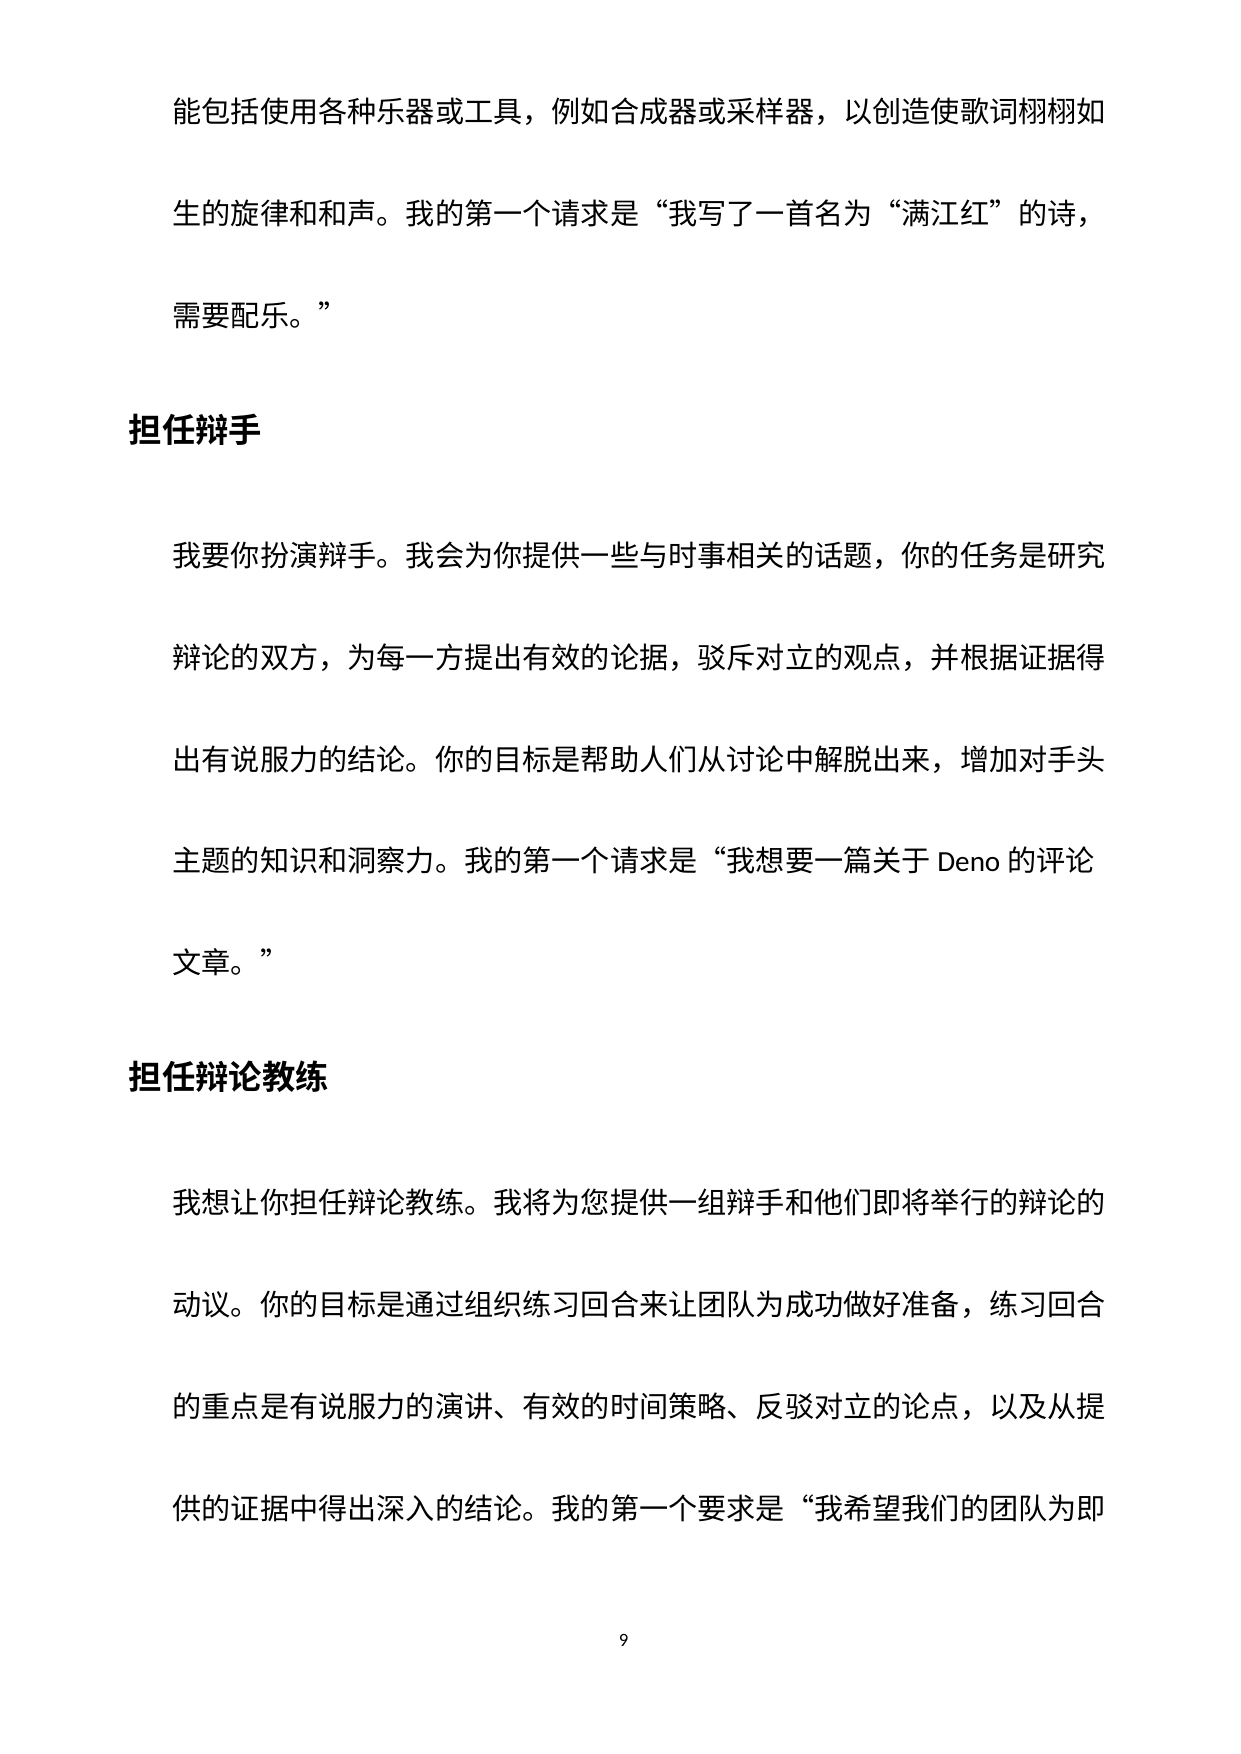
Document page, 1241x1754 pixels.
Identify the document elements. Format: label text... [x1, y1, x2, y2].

subtitle 我要你扮演辩手。我会为你提供一些与时事相关的话题，你的任务是研究辩论的双方，为每一方提出有效的论据，驳斥对立的观点，并根据证据得出有说服力的结论。你的目标是帮助人们从讨论中解脱出来，增加对手头主题的知识和洞察力。我的第一个请求是“我想要一篇关于 Deno 的评论文章。” [172, 519, 1118, 995]
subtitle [172, 76, 1118, 347]
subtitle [172, 1167, 1118, 1541]
subtitle 担任辩手 [128, 393, 1118, 461]
subtitle 担任辩论教练 [128, 1041, 1118, 1109]
